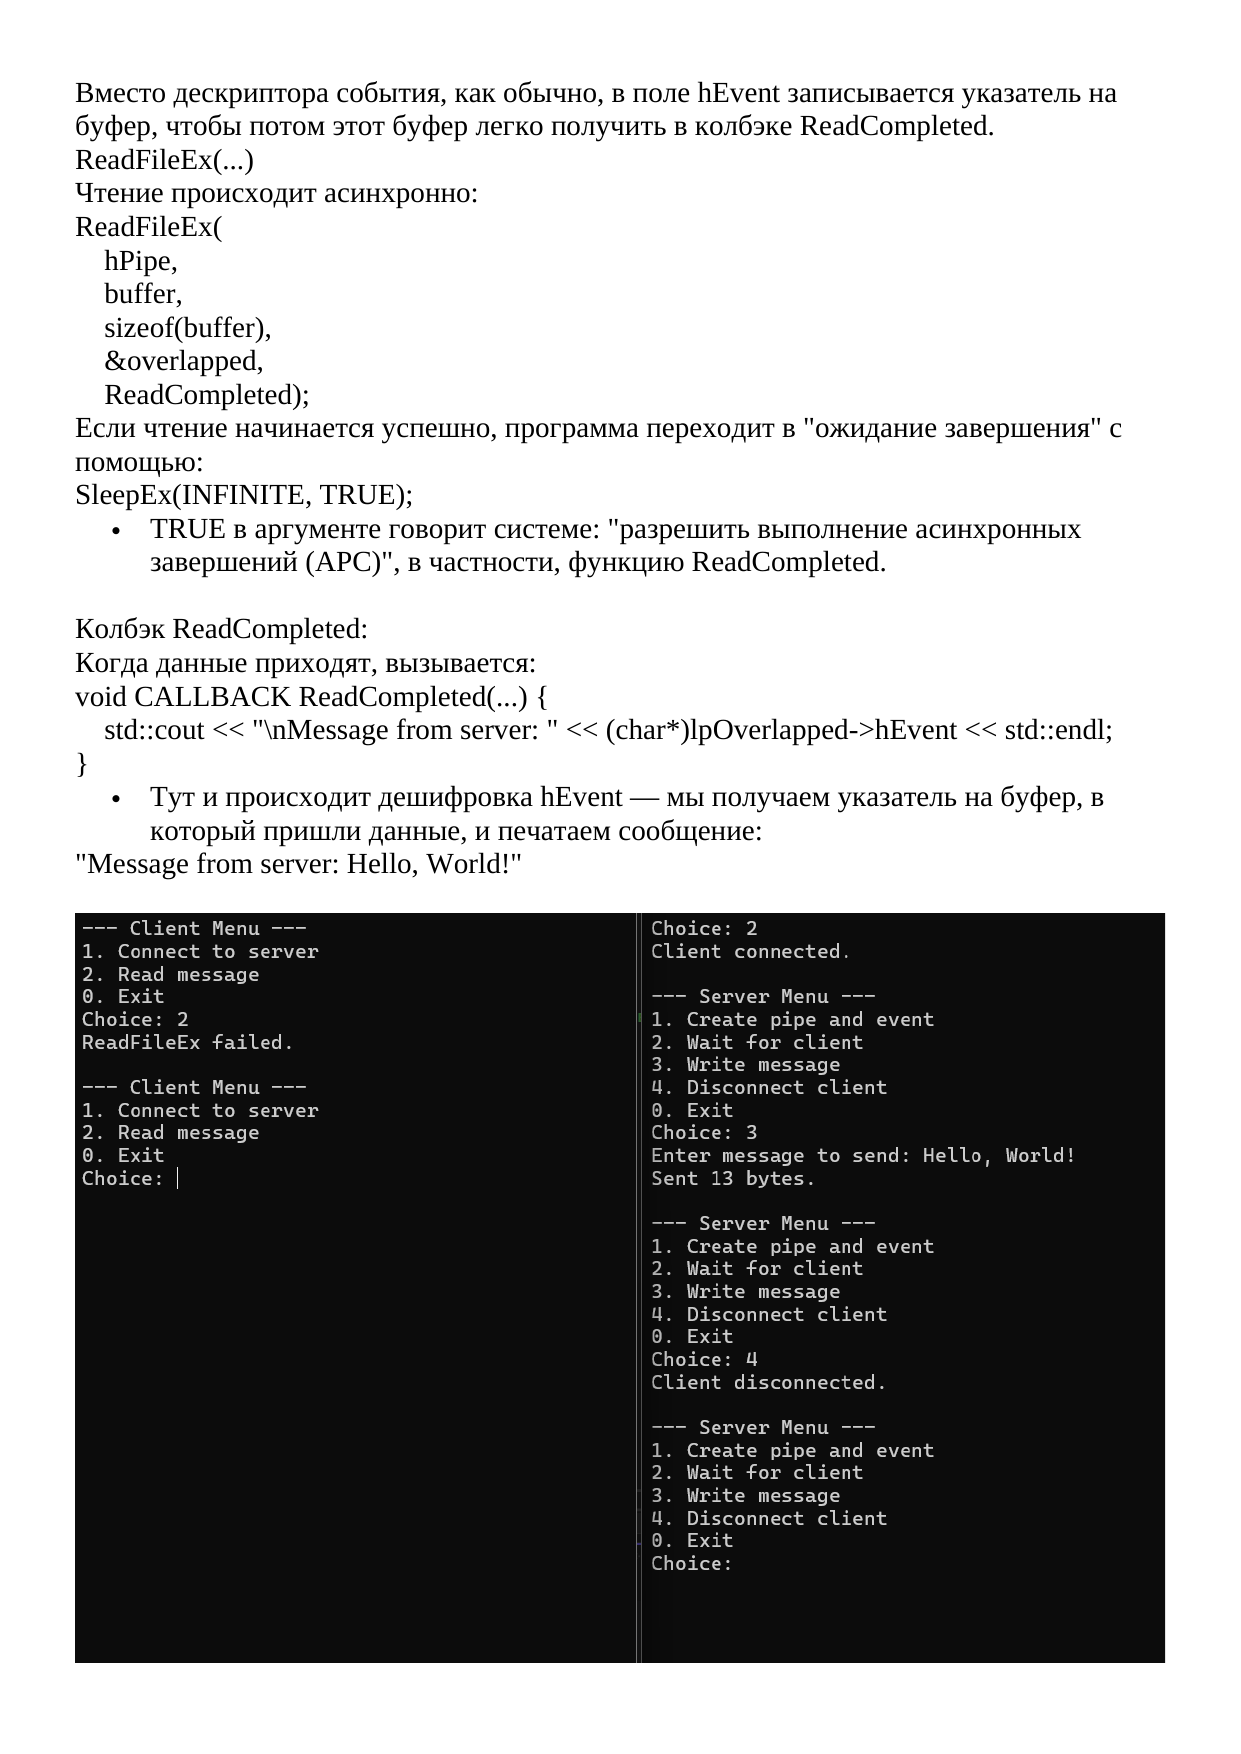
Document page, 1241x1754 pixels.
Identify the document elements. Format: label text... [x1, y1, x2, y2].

text void CALLBACK ReadCompleted(...) { [75, 679, 1165, 712]
text sizeof(buffer), [75, 310, 1165, 343]
text hPipe, [75, 243, 1165, 276]
text ReadFileEx( [75, 209, 1165, 243]
text Если чтение начинается успешно, программа переходит в "ожидание завершения" с помощью: [75, 410, 1165, 477]
text &overlapped, [75, 343, 1165, 377]
list Тут и происходит дешифровка hEvent — мы получаем указатель на буфер, в который пришли данные, и печатаем сообщение: [112, 779, 1165, 846]
text SleepEx(INFINITE, TRUE); [75, 477, 1165, 511]
text "Message from server: Hello, World!" [75, 846, 1165, 880]
text buffer, [75, 276, 1165, 310]
text } [75, 746, 1165, 779]
text Чтение происходит асинхронно: [75, 176, 1165, 209]
list TRUE в аргументе говорит системе: "разрешить выполнение асинхронных завершений (APC)", в частности, функцию ReadCompleted. [112, 511, 1165, 578]
text std::cout << "\nMessage from server: " << (char*)lpOverlapped->hEvent << std::endl; [75, 712, 1165, 746]
text ReadCompleted); [75, 377, 1165, 410]
text Когда данные приходят, вызывается: [75, 645, 1165, 679]
text Колбэк ReadCompleted: [75, 612, 1165, 645]
text Вместо дескриптора события, как обычно, в поле hEvent записывается указатель на буфер, чтобы потом этот буфер легко получить в колбэке ReadCompleted. [75, 75, 1165, 142]
picture [75, 913, 1166, 1663]
text ReadFileEx(...) [75, 142, 1165, 176]
